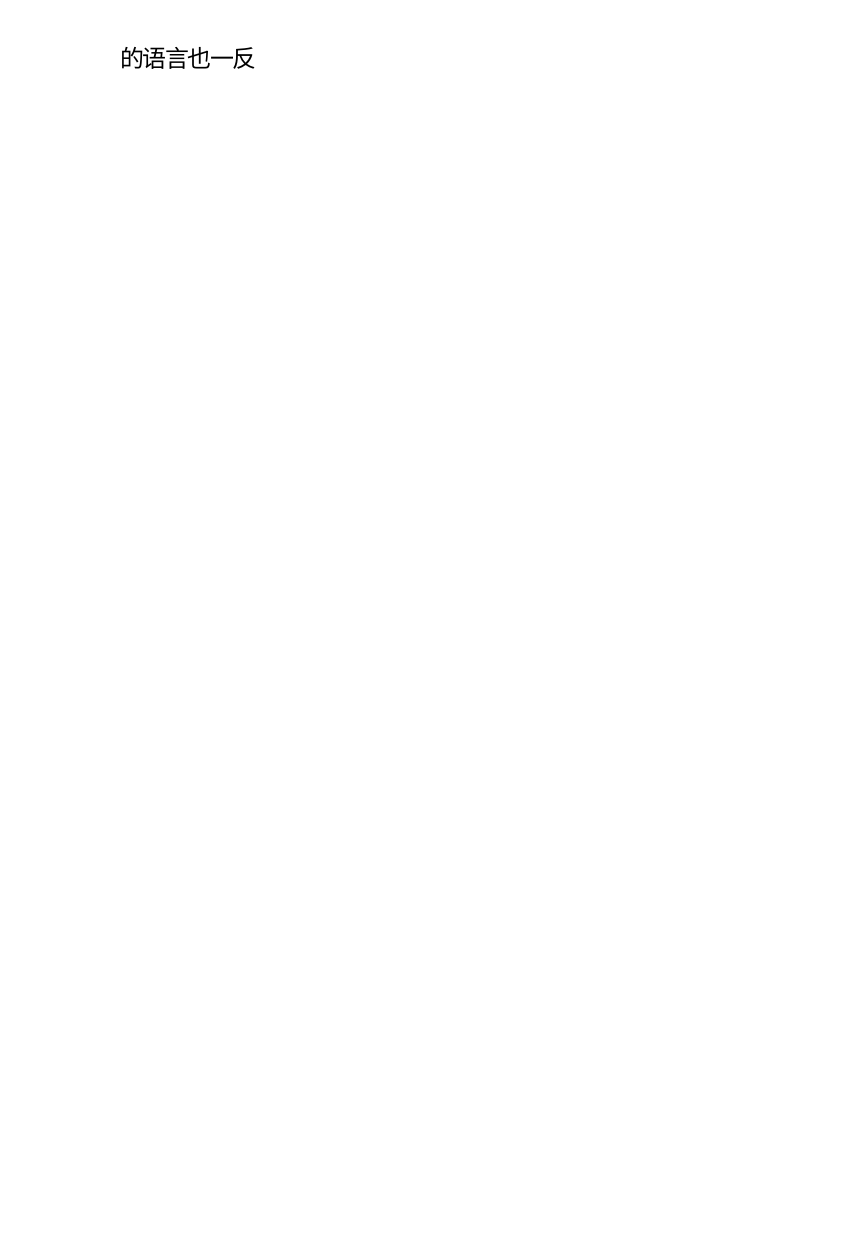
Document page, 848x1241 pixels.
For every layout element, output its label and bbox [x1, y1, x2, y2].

text [120, 42, 732, 74]
